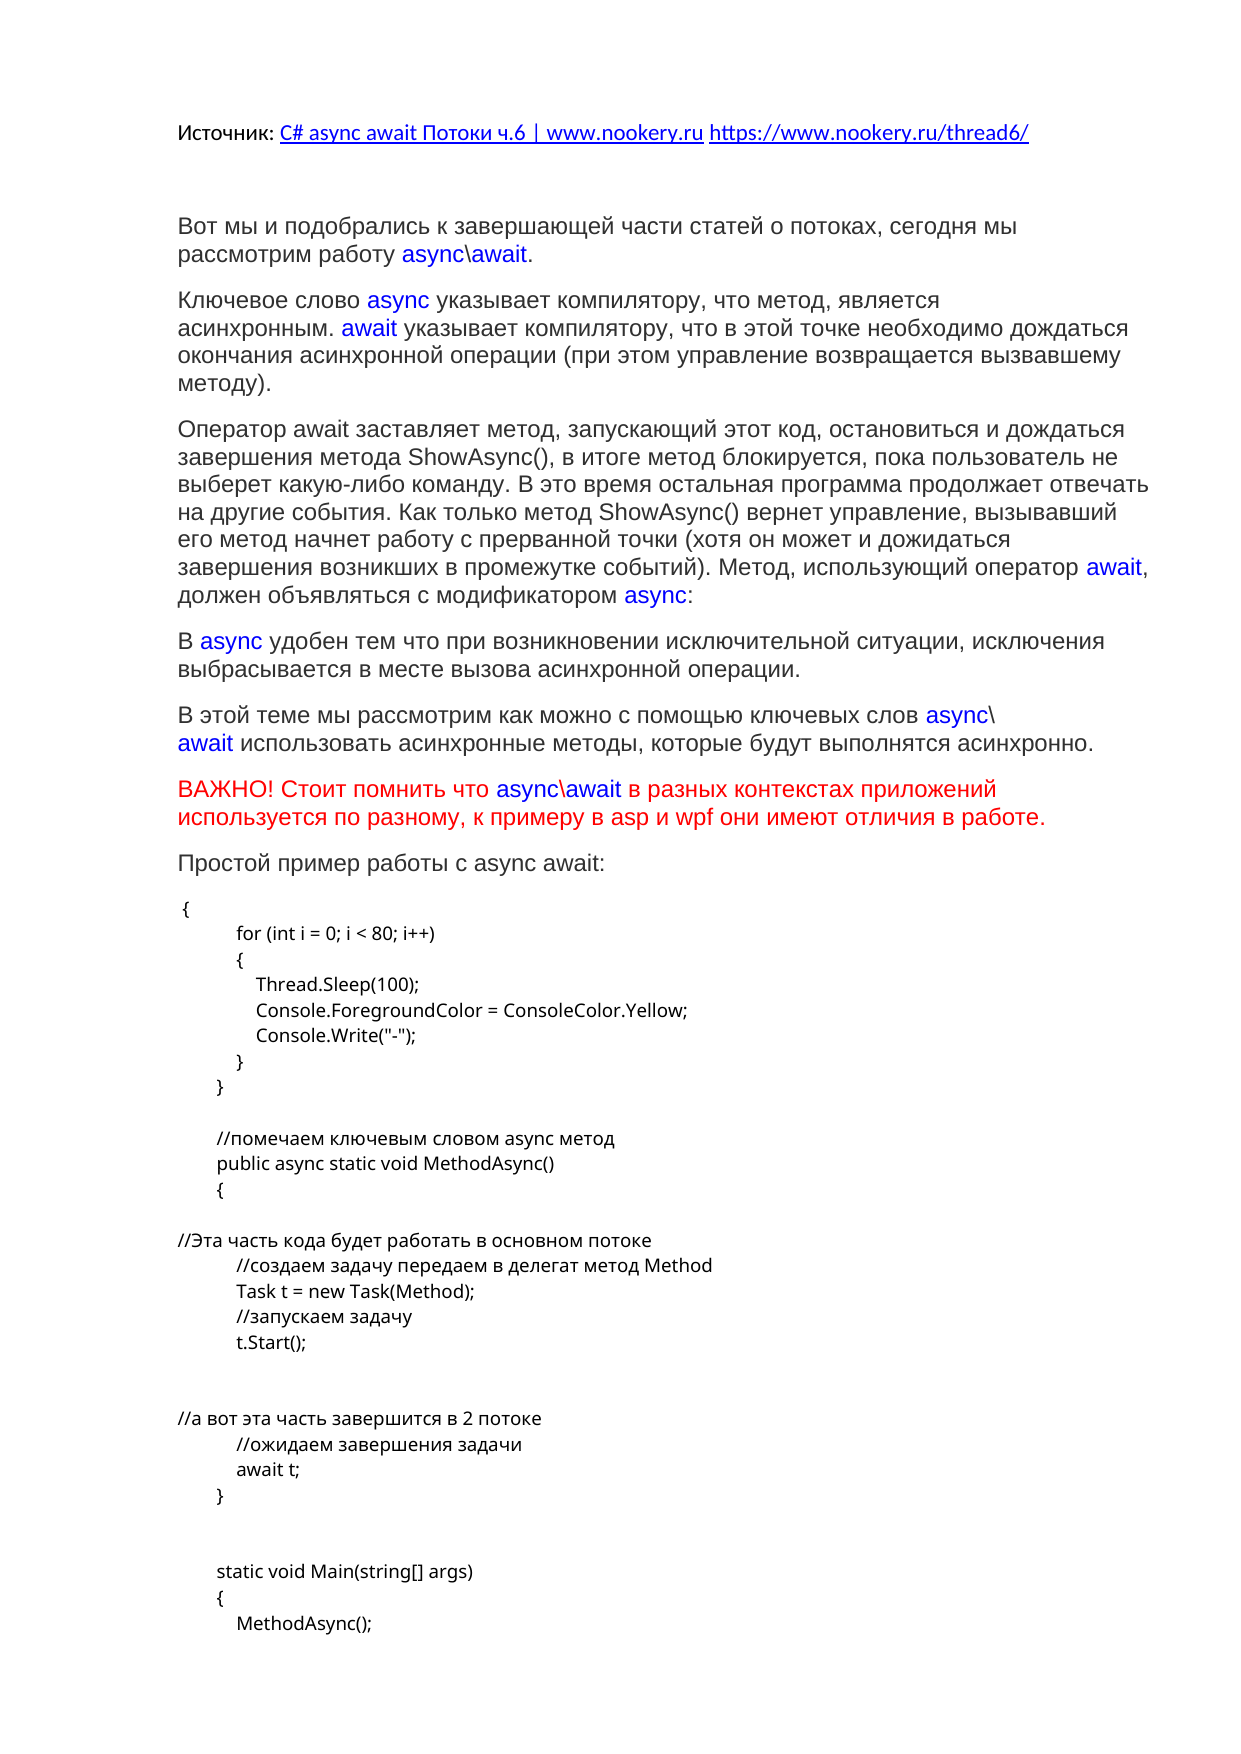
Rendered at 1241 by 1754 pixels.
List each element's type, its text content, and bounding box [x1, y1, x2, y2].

text В async удобен тем что при возникновении исключительной ситуации, исключения выбрасывается в месте вызова асинхронной операции. [177, 627, 1152, 682]
text В этой теме мы рассмотрим как можно с помощью ключевых слов async\await использовать асинхронные методы, которые будут выполнятся асинхронно. [177, 701, 1152, 756]
text //ожидаем завершения задачи [177, 1431, 1152, 1457]
text static void Main(string[] args) [177, 1559, 1152, 1584]
text //Эта часть кода будет работать в основном потоке [177, 1227, 1152, 1252]
text } [177, 1482, 1152, 1508]
text Вот мы и подобрались к завершающей части статей о потоках, сегодня мы рассмотрим работу async\await. [177, 212, 1152, 267]
text await t; [177, 1457, 1152, 1482]
text { [177, 895, 1152, 921]
text Источник: C# async await Потоки ч.6 | www.nookery.ru https://www.nookery.ru/thread6/ [177, 118, 1152, 146]
text } [177, 1074, 1152, 1099]
text for (int i = 0; i < 80; i++) [177, 921, 1152, 946]
text //создаем задачу передаем в делегат метод Method [177, 1252, 1152, 1278]
text public async static void MethodAsync() [177, 1150, 1152, 1176]
text //помечаем ключевым словом async метод [177, 1125, 1152, 1150]
text Ключевое слово async указывает компилятору, что метод, является асинхронным. await указывает компилятору, что в этой точке необходимо дождаться окончания асинхронной операции (при этом управление возвращается вызвавшему методу). [177, 286, 1152, 396]
text { [177, 946, 1152, 972]
text Простой пример работы с async await: [177, 849, 1152, 876]
text Thread.Sleep(100); [177, 972, 1152, 997]
text ВАЖНО! Стоит помнить что async\await в разных контекстах приложений используется по разному, к примеру в asp и wpf они имеют отличия в работе. [177, 775, 1152, 830]
text Task t = new Task(Method); [177, 1278, 1152, 1303]
text //а вот эта часть завершится в 2 потоке [177, 1406, 1152, 1431]
text t.Start(); [177, 1329, 1152, 1354]
text MethodAsync(); [177, 1610, 1152, 1635]
text Console.ForegroundColor = ConsoleColor.Yellow; [177, 997, 1152, 1023]
text } [177, 1048, 1152, 1074]
text { [177, 1176, 1152, 1201]
text //запускаем задачу [177, 1303, 1152, 1329]
text Оператор await заставляет метод, запускающий этот код, остановиться и дождаться завершения метода ShowAsync(), в итоге метод блокируется, пока пользователь не выберет какую-либо команду. В это время остальная программа продолжает отвечать на другие события. Как только метод ShowAsync() вернет управление, вызывавший его метод начнет работу с прерванной точки (хотя он может и дожидаться завершения возникших в промежутке событий). Метод, использующий оператор await, должен объявляться с модификатором async: [177, 415, 1152, 608]
text Console.Write("-"); [177, 1023, 1152, 1048]
text { [177, 1584, 1152, 1610]
